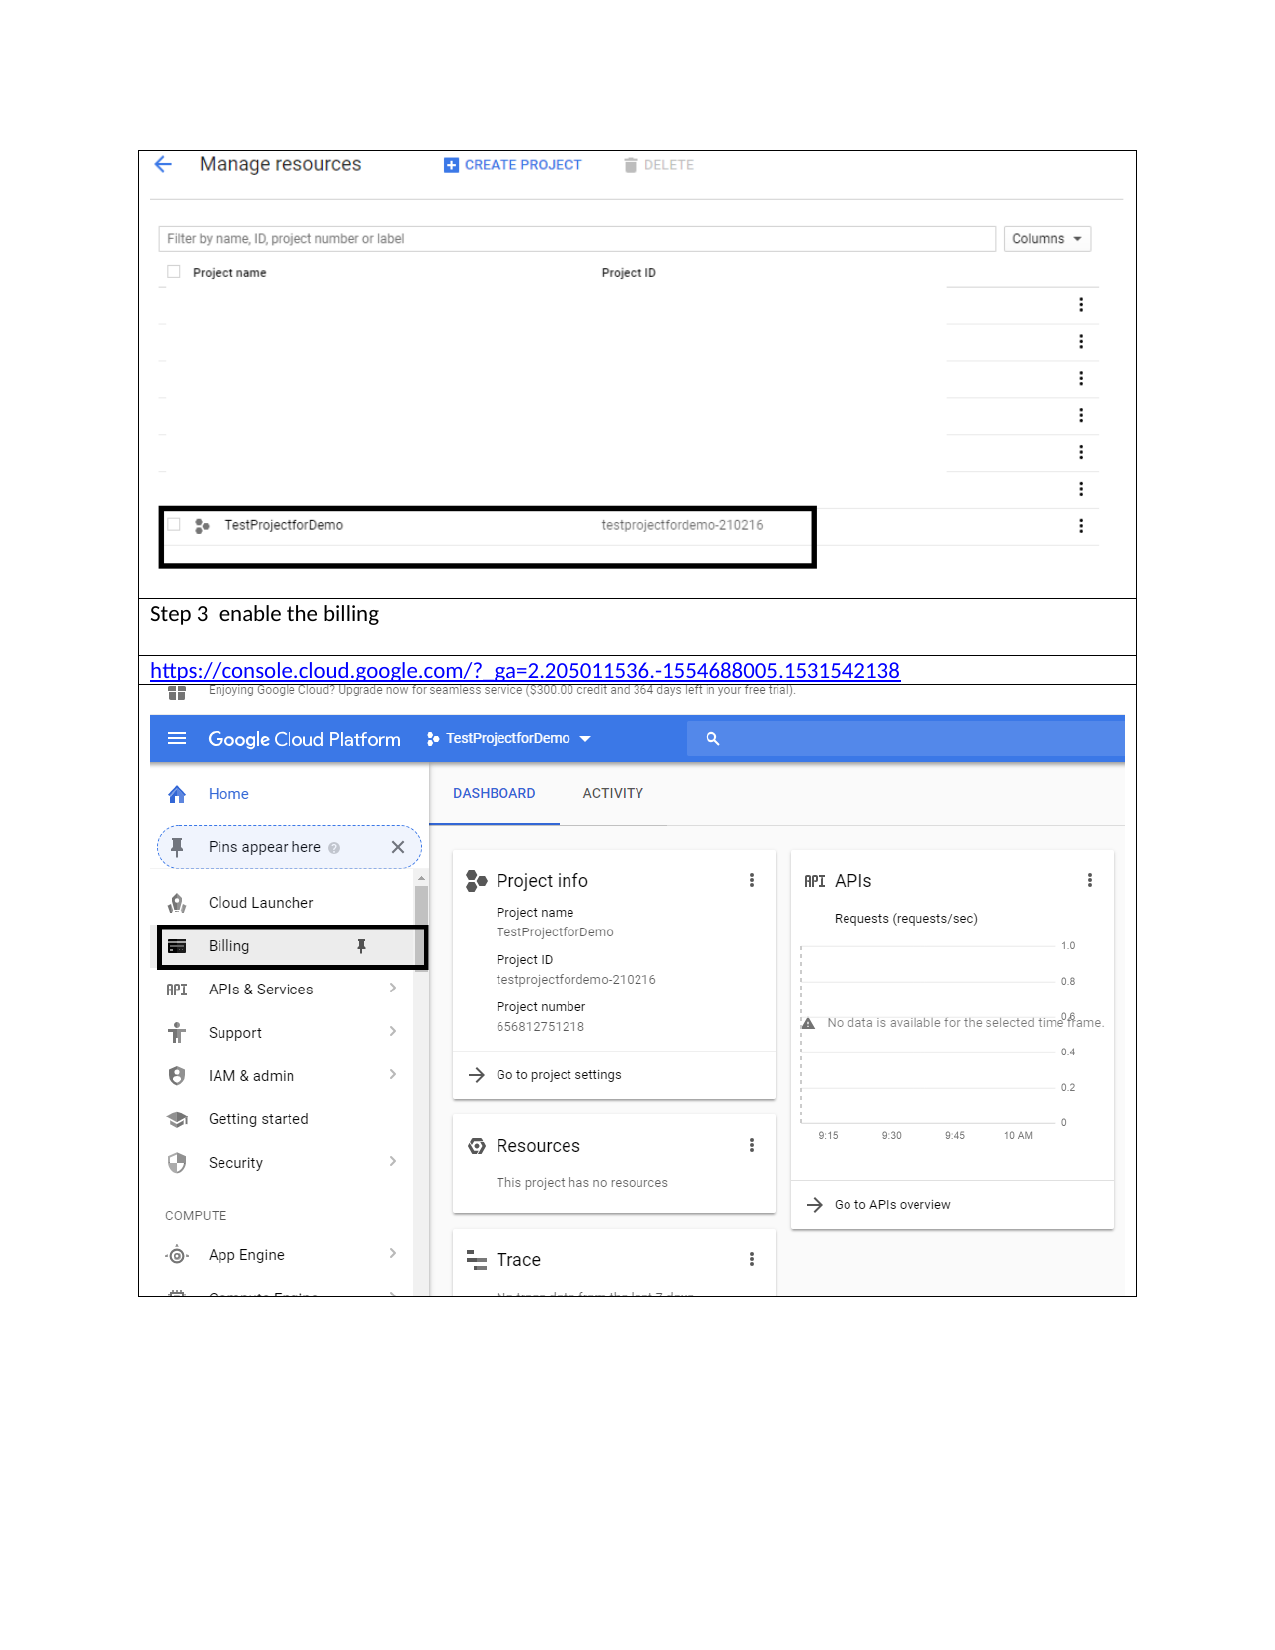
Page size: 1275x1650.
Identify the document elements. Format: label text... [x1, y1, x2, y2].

table_cell [1124, 151, 1136, 598]
table_cell [1125, 685, 1136, 1296]
table_cell Step 3 enable the billing [139, 599, 1136, 655]
picture [150, 151, 1124, 598]
table_cell [139, 151, 150, 598]
table_cell https://console.cloud.google.com/?_ga=2.205011536.-1554688005.1531542138 [139, 656, 1136, 684]
table_cell [139, 685, 150, 1296]
picture [150, 685, 1125, 1296]
